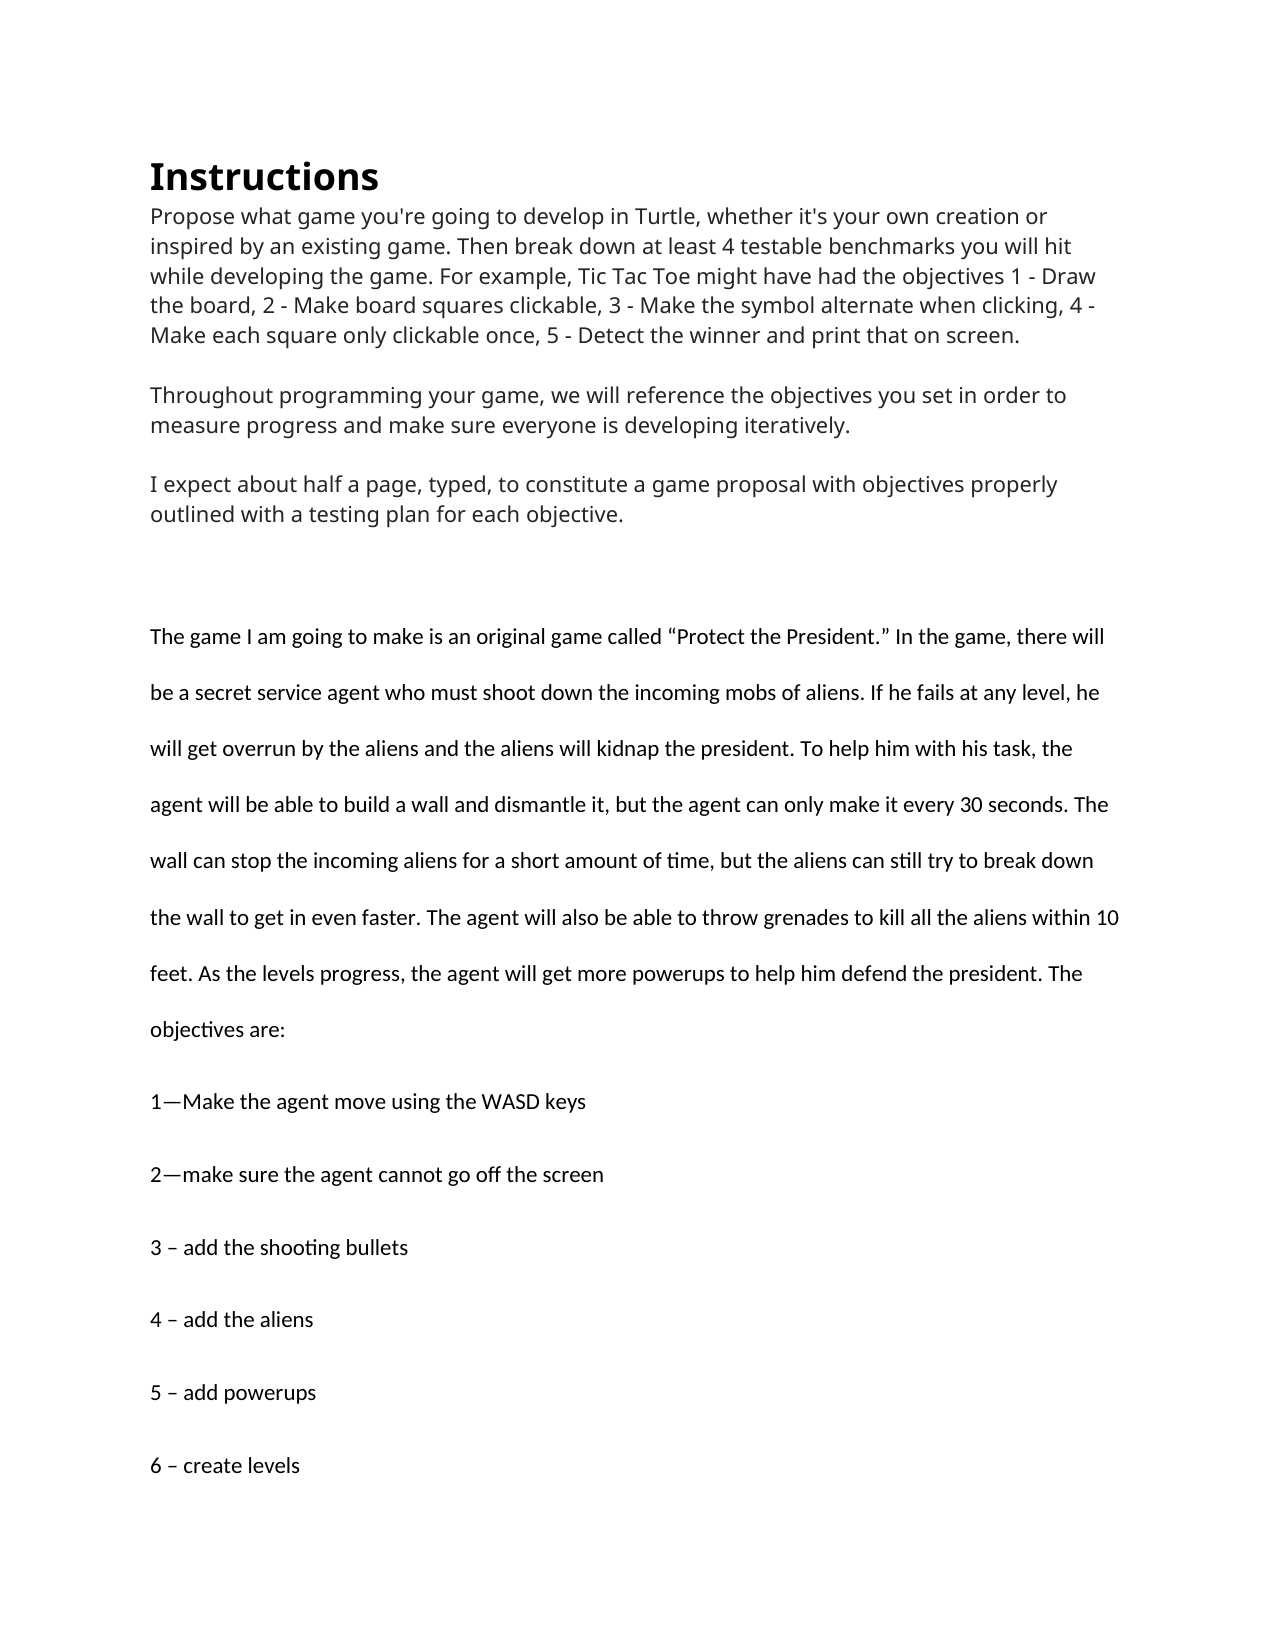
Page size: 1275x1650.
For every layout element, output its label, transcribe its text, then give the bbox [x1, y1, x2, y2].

text 6 – create levels [150, 1451, 1125, 1479]
text Instructions [150, 150, 1125, 201]
text 2—make sure the agent cannot go off the screen [150, 1160, 1125, 1188]
text 4 – add the aliens [150, 1306, 1125, 1334]
text I expect about half a page, typed, to constitute a game proposal with objectives properly outlined with a testing plan for each objective. [150, 469, 1125, 529]
text 3 – add the shooting bullets [150, 1233, 1125, 1261]
text 5 – add powerups [150, 1378, 1125, 1406]
text Throughout programming your game, we will reference the objectives you set in order to measure progress and make sure everyone is developing iteratively. [150, 380, 1125, 439]
text Propose what game you're going to develop in Turtle, whether it's your own creation or inspired by an existing game. Then break down at least 4 testable benchmarks you will hit while developing the game. For example, Tic Tac Toe might have had the objectives 1 - Draw the board, 2 - Make board squares clickable, 3 - Make the symbol alternate when clicking, 4 - Make each square only clickable once, 5 - Detect the winner and print that on screen. [150, 201, 1125, 350]
text 1—Make the agent move using the WASD keys [150, 1087, 1125, 1116]
text The game I am going to make is an original game called “Protect the President.” In the game, there will be a secret service agent who must shoot down the incoming mobs of aliens. If he fails at any level, he will get overrun by the aliens and the aliens will kidnap the president. To help him with his task, the agent will be able to build a wall and dismantle it, but the agent can only make it every 30 seconds. The wall can stop the incoming aliens for a short amount of time, but the aliens can still try to break down the wall to get in even faster. The agent will also be able to throw grenades to kill all the aliens within 10 feet. As the levels progress, the agent will get more powerups to help him defend the president. The objectives are: [150, 622, 1125, 1043]
